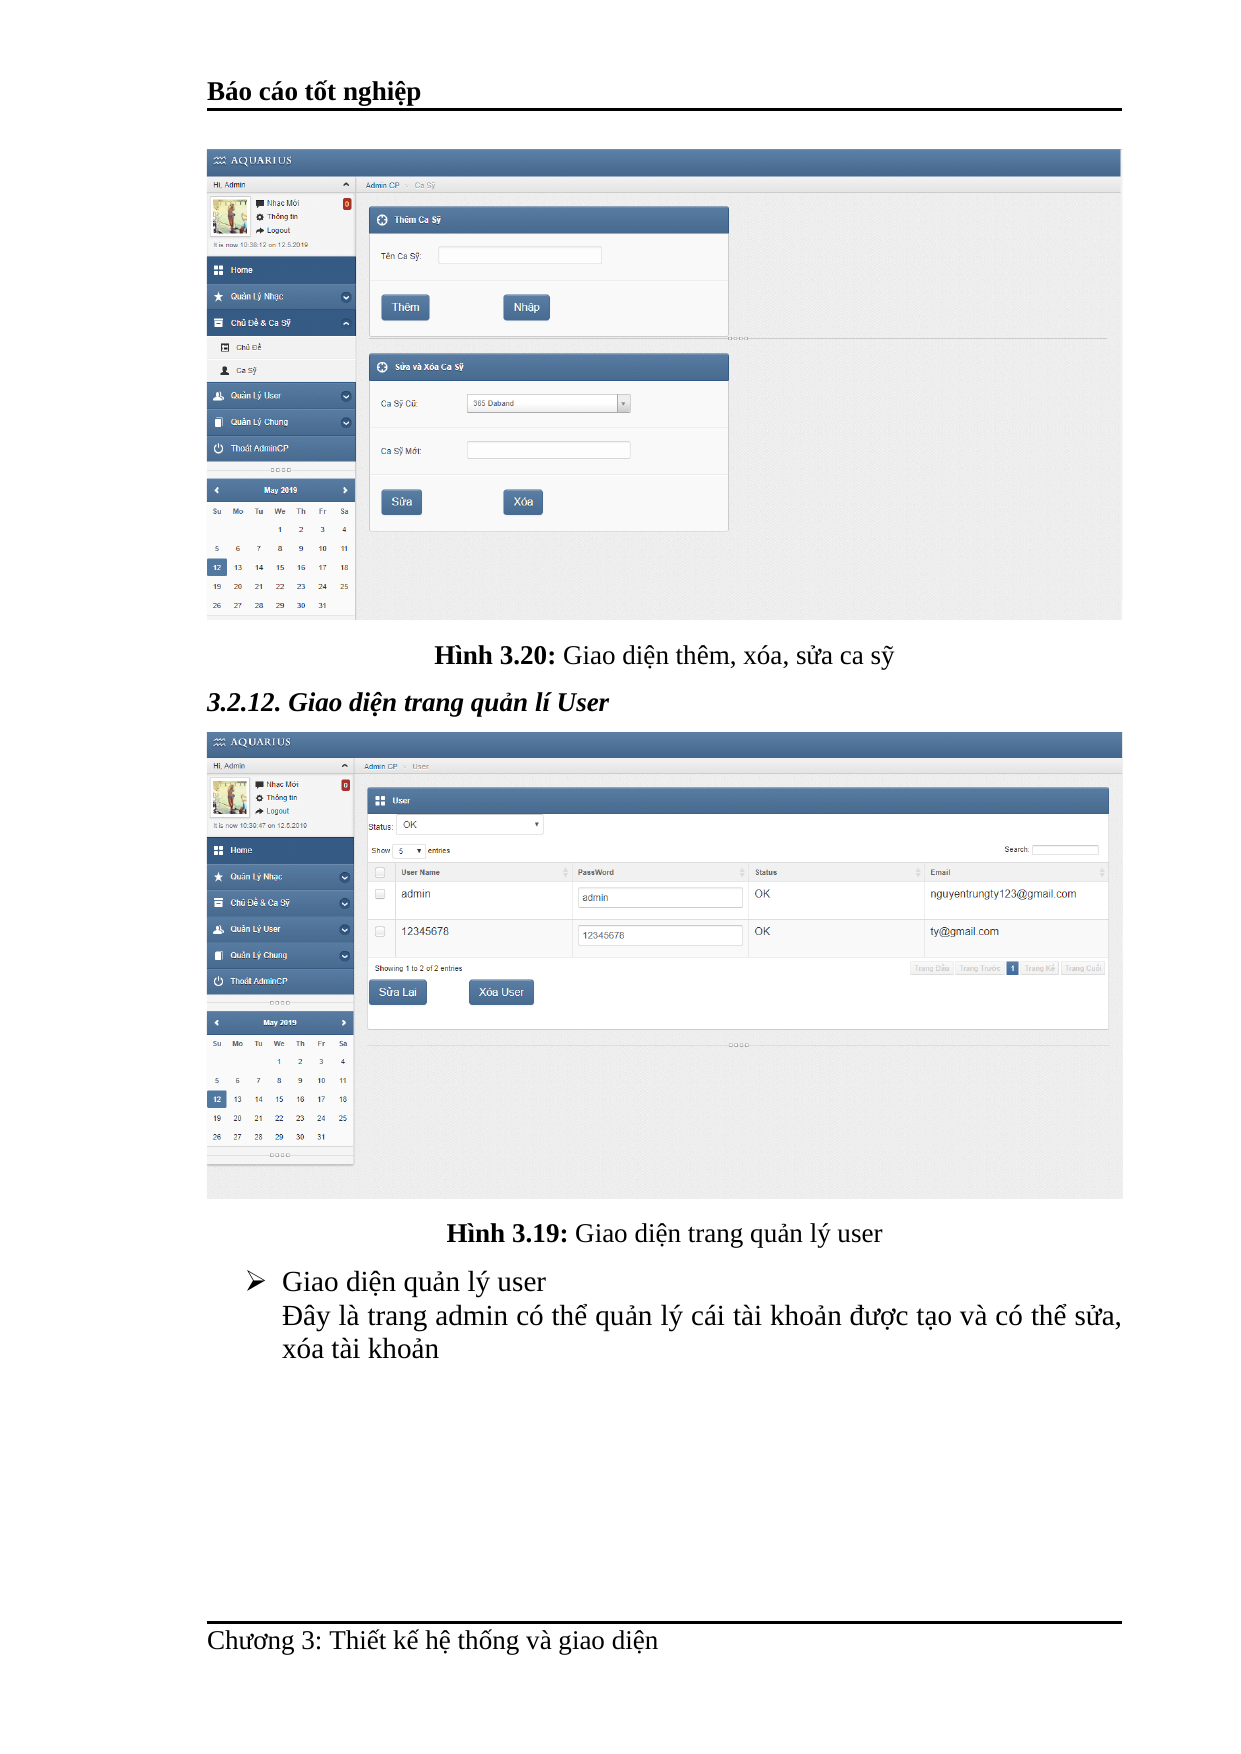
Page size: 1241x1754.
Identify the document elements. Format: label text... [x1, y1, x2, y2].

text Giao diện trang quản lý user [207, 1217, 1122, 1249]
text Giao diện trang quản lí User [207, 686, 1122, 717]
list Đây là trang admin có thể quản lý cái tài khoản được tạo và có thể sửa, xóa tài khoản [282, 1298, 1122, 1365]
list Giao diện quản lý user [244, 1264, 1122, 1298]
picture [206, 732, 1123, 1199]
text Giao diện thêm, xóa, sửa ca sỹ [207, 639, 1122, 670]
picture [206, 147, 1123, 620]
